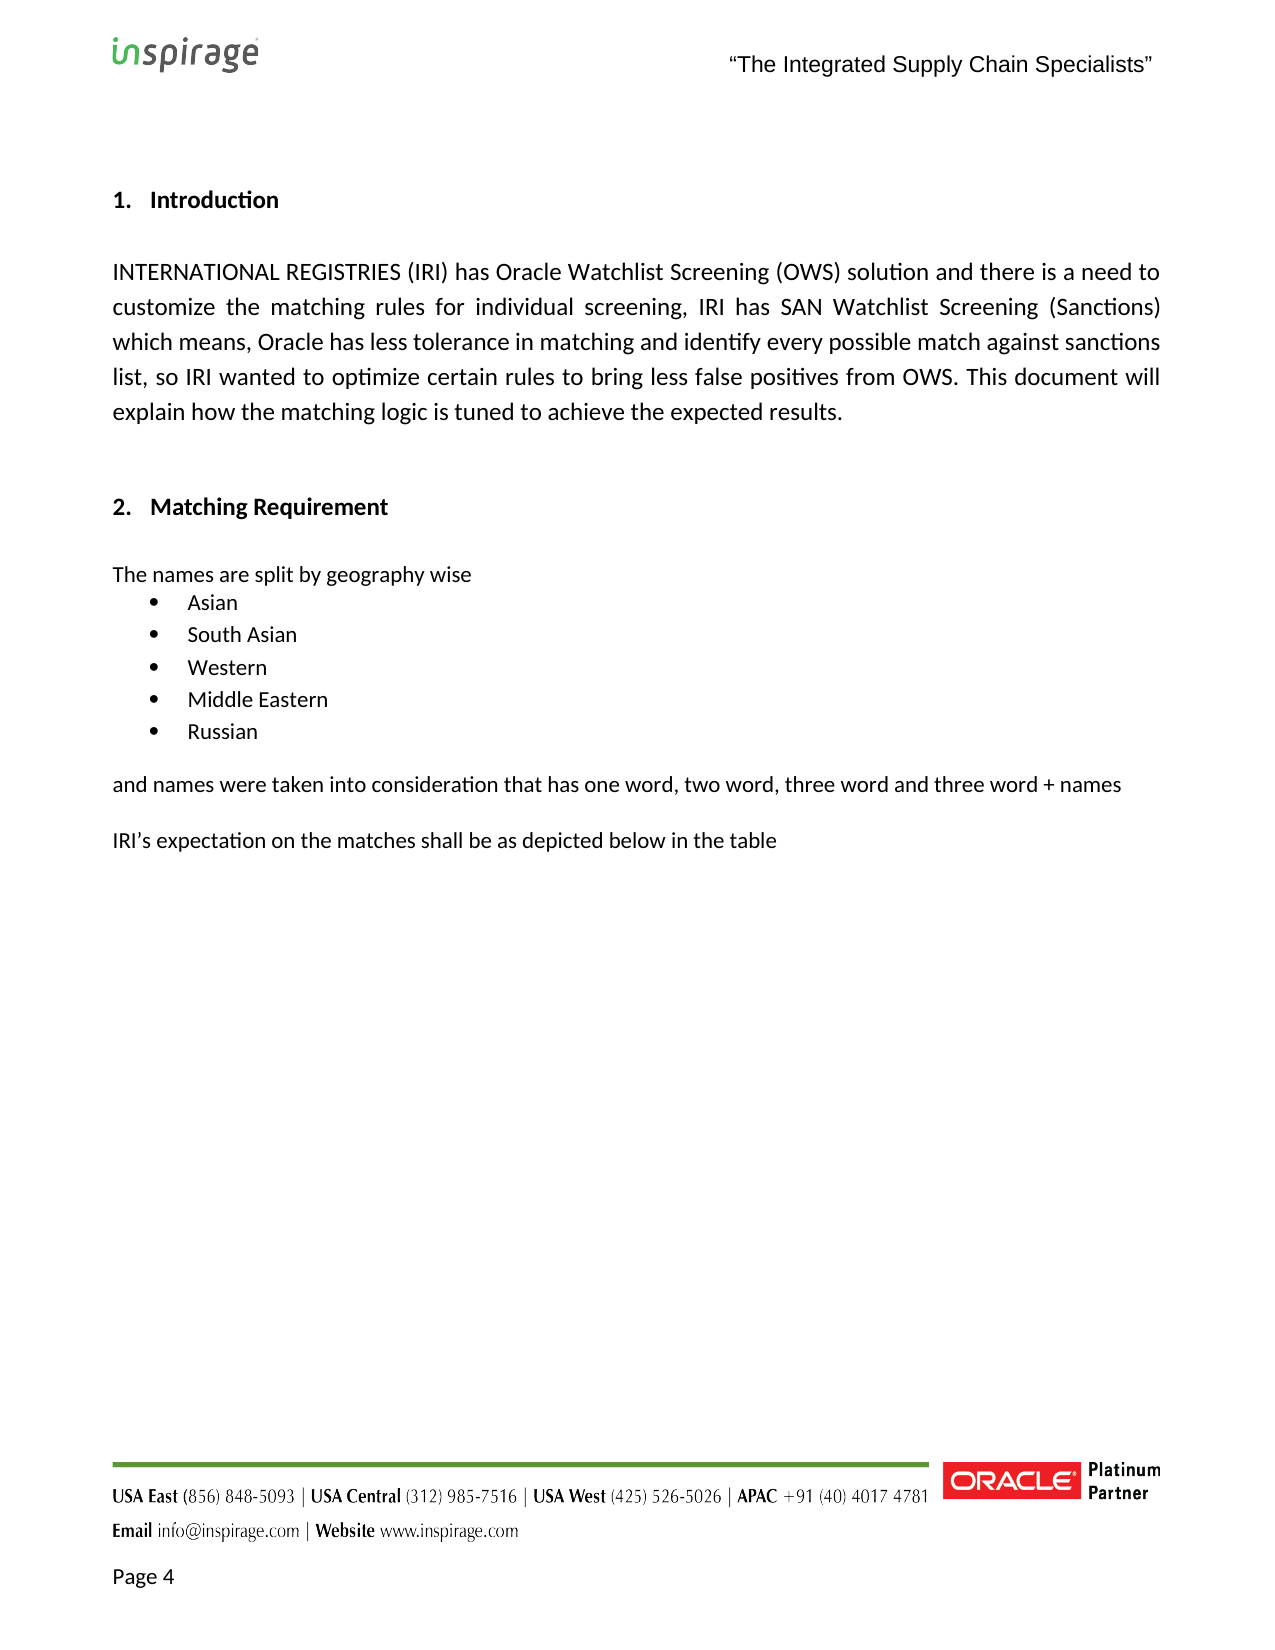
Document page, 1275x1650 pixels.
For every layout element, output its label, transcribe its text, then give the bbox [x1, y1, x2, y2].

subtitle Matching Requirement [112, 491, 1162, 522]
text The names are split by geography wise [112, 560, 1162, 588]
list South Asian [150, 621, 1162, 649]
picture [112, 1462, 1160, 1542]
text and names were taken into consideration that has one word, two word, three word and three word + names [112, 770, 1162, 798]
picture [112, 37, 259, 73]
list Russian [150, 717, 1162, 745]
text IRI’s expectation on the matches shall be as depicted below in the table [112, 826, 1162, 854]
list Western [150, 653, 1162, 681]
list INTERNATIONAL REGISTRIES (IRI) has Oracle Watchlist Screening (OWS) solution and there is a need to customize the matching rules for individual screening, IRI has SAN Watchlist Screening (Sanctions) which means, Oracle has less tolerance in matching and identify every possible match against sanctions list, so IRI wanted to optimize certain rules to bring less false positives from OWS. This document will explain how the matching logic is tuned to achieve the expected results. [112, 256, 1162, 427]
list Middle Eastern [150, 685, 1162, 713]
list Asian [150, 588, 1162, 616]
subtitle Introduction [112, 184, 1162, 215]
